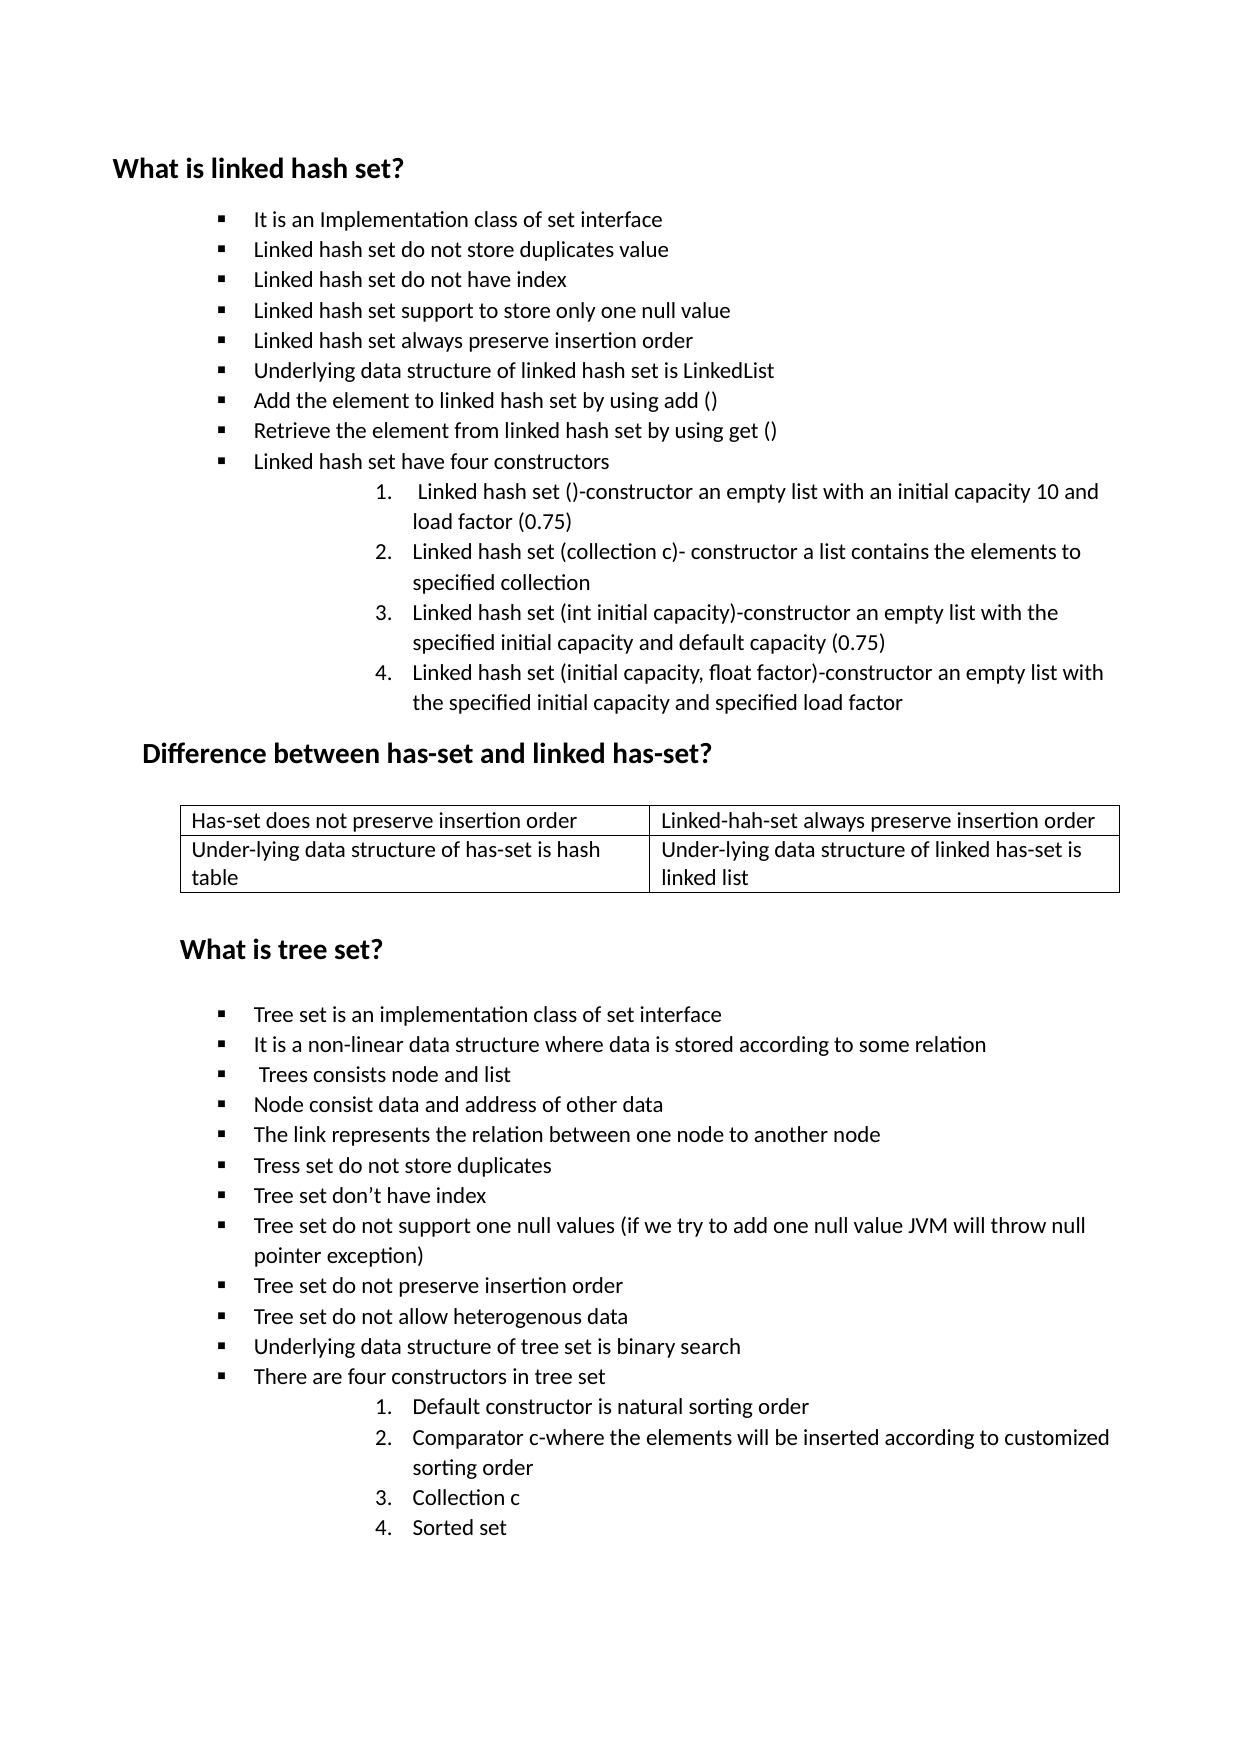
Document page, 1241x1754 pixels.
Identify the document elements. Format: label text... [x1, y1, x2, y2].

list Tree set do not preserve insertion order [216, 1272, 1128, 1299]
list Sorted set [375, 1513, 1128, 1541]
table_header Has-set does not preserve insertion order [181, 806, 649, 834]
list Add the element to linked hash set by using add () [216, 386, 1128, 414]
text What is linked hash set? [112, 150, 1128, 186]
list There are four constructors in tree set [216, 1362, 1128, 1390]
table_header Linked-hah-set always preserve insertion order [650, 806, 1119, 834]
list Linked hash set (int initial capacity)-constructor an empty list with the specified initial capacity and default capacity (0.75) [375, 598, 1128, 656]
list What is tree set? [179, 931, 1128, 967]
list It is a non-linear data structure where data is stored according to some relation [216, 1030, 1128, 1058]
list The link represents the relation between one node to another node [216, 1121, 1128, 1148]
list Tress set do not store duplicates [216, 1151, 1128, 1179]
text Difference between has-set and linked has-set? [142, 735, 1128, 771]
list Linked hash set (collection c)- constructor a list contains the elements to specified collection [375, 537, 1128, 596]
list Collection c [375, 1483, 1128, 1511]
list Linked hash set have four constructors [216, 447, 1128, 475]
list Retrieve the element from linked hash set by using get () [216, 417, 1128, 444]
table_cell Under-lying data structure of has-set is hash table [181, 836, 649, 892]
list Underlying data structure of tree set is binary search [216, 1332, 1128, 1360]
list Linked hash set do not have index [216, 266, 1128, 293]
list Node consist data and address of other data [216, 1090, 1128, 1118]
table_cell Under-lying data structure of linked has-set is linked list [650, 836, 1119, 892]
list Default constructor is natural sorting order [375, 1392, 1128, 1420]
list Underlying data structure of linked hash set is LinkedList [216, 356, 1128, 384]
list Linked hash set (initial capacity, float factor)-constructor an empty list with the specified initial capacity and specified load factor [375, 658, 1128, 716]
list Tree set don’t have index [216, 1181, 1128, 1209]
list Linked hash set do not store duplicates value [216, 235, 1128, 263]
list It is an Implementation class of set interface [216, 205, 1128, 233]
list Tree set is an implementation class of set interface [216, 1000, 1128, 1028]
list Tree set do not support one null values (if we try to add one null value JVM will throw null pointer exception) [216, 1211, 1128, 1269]
list Linked hash set always preserve insertion order [216, 326, 1128, 354]
list Comparator c-where the elements will be inserted according to customized sorting order [375, 1423, 1128, 1481]
list Linked hash set support to store only one null value [216, 296, 1128, 324]
list Linked hash set ()-constructor an empty list with an initial capacity 10 and load factor (0.75) [375, 477, 1128, 535]
list Tree set do not allow heterogenous data [216, 1302, 1128, 1330]
list Trees consists node and list [216, 1060, 1128, 1088]
